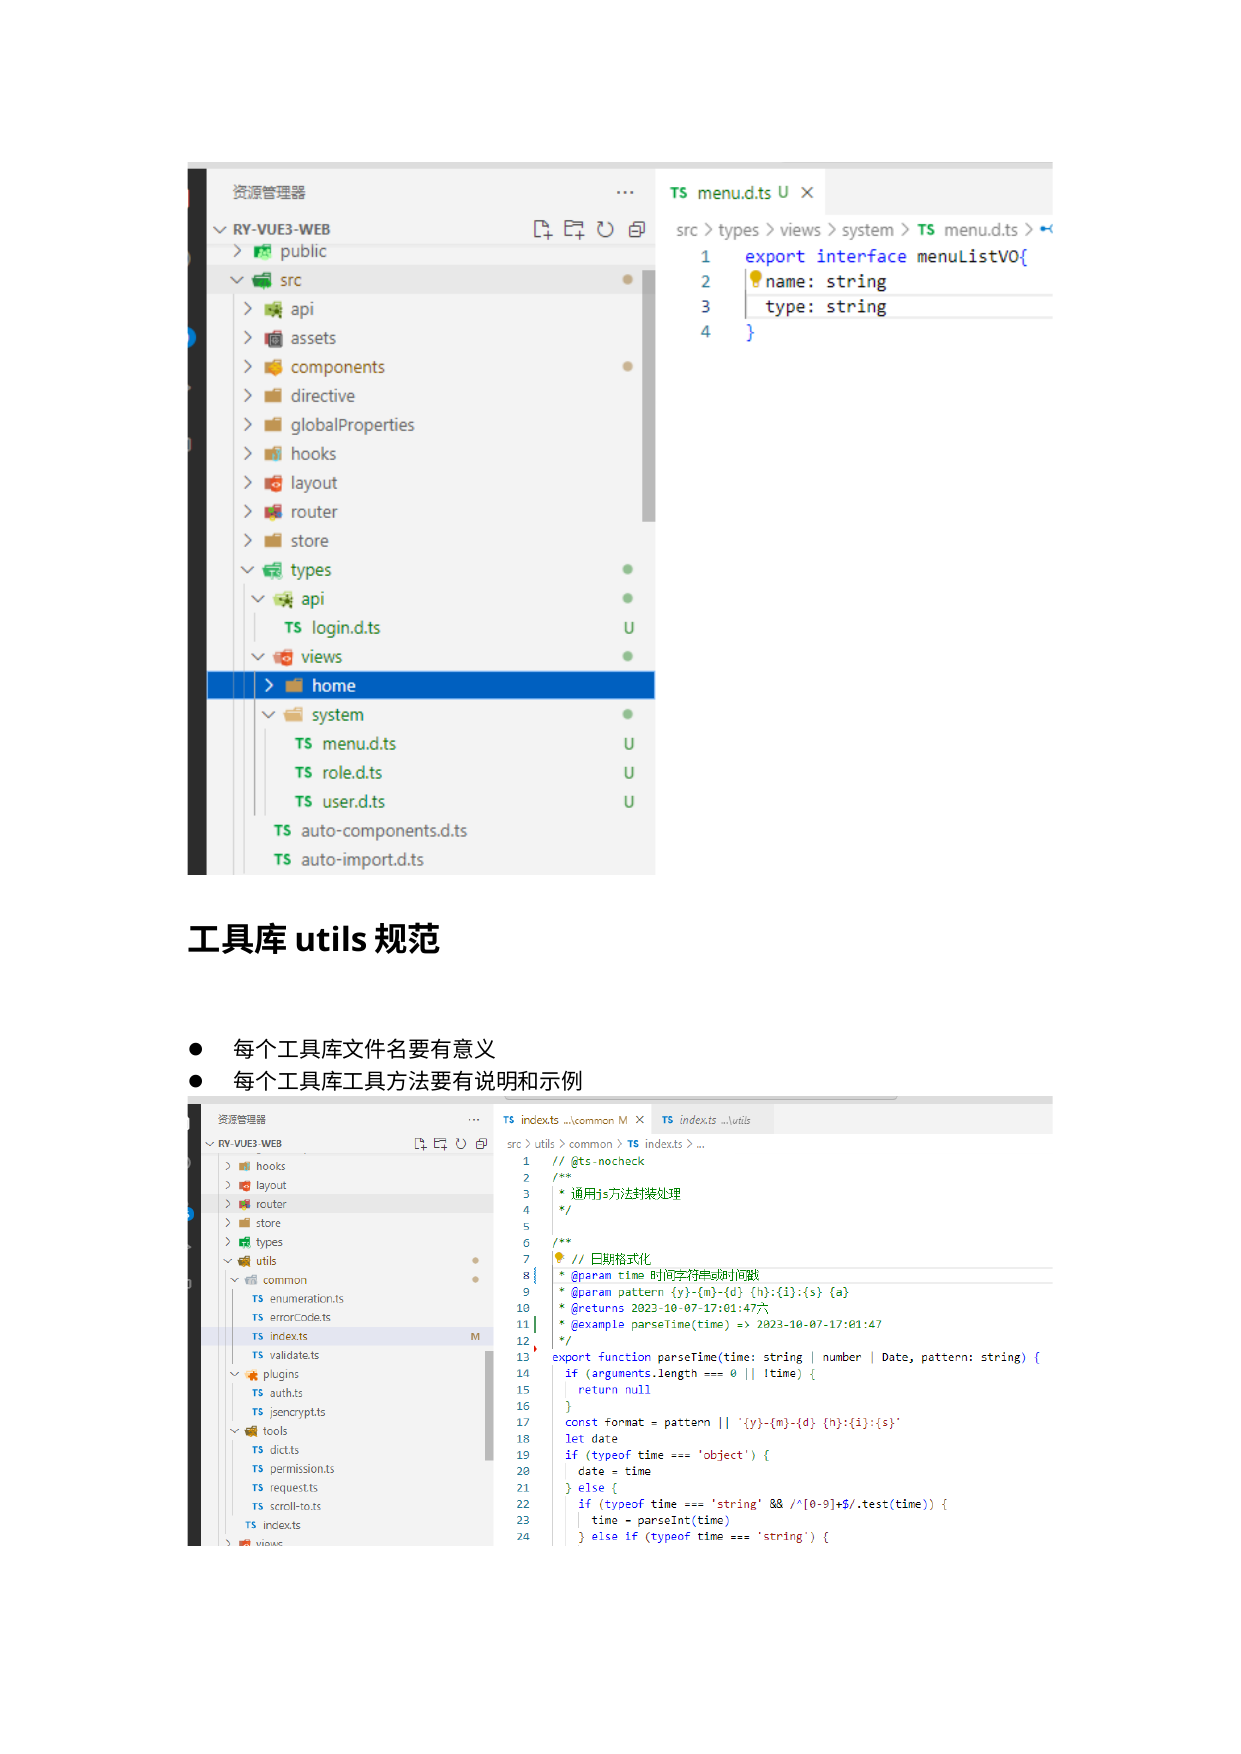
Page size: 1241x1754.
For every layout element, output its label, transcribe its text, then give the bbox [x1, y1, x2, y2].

picture [187, 1096, 1053, 1546]
list 每个工具库工具方法要有说明和示例 [187, 1064, 1053, 1096]
subtitle 工具库utils规范 [187, 904, 1053, 969]
list 每个工具库文件名要有意义 [187, 1031, 1053, 1064]
picture [187, 162, 1053, 875]
